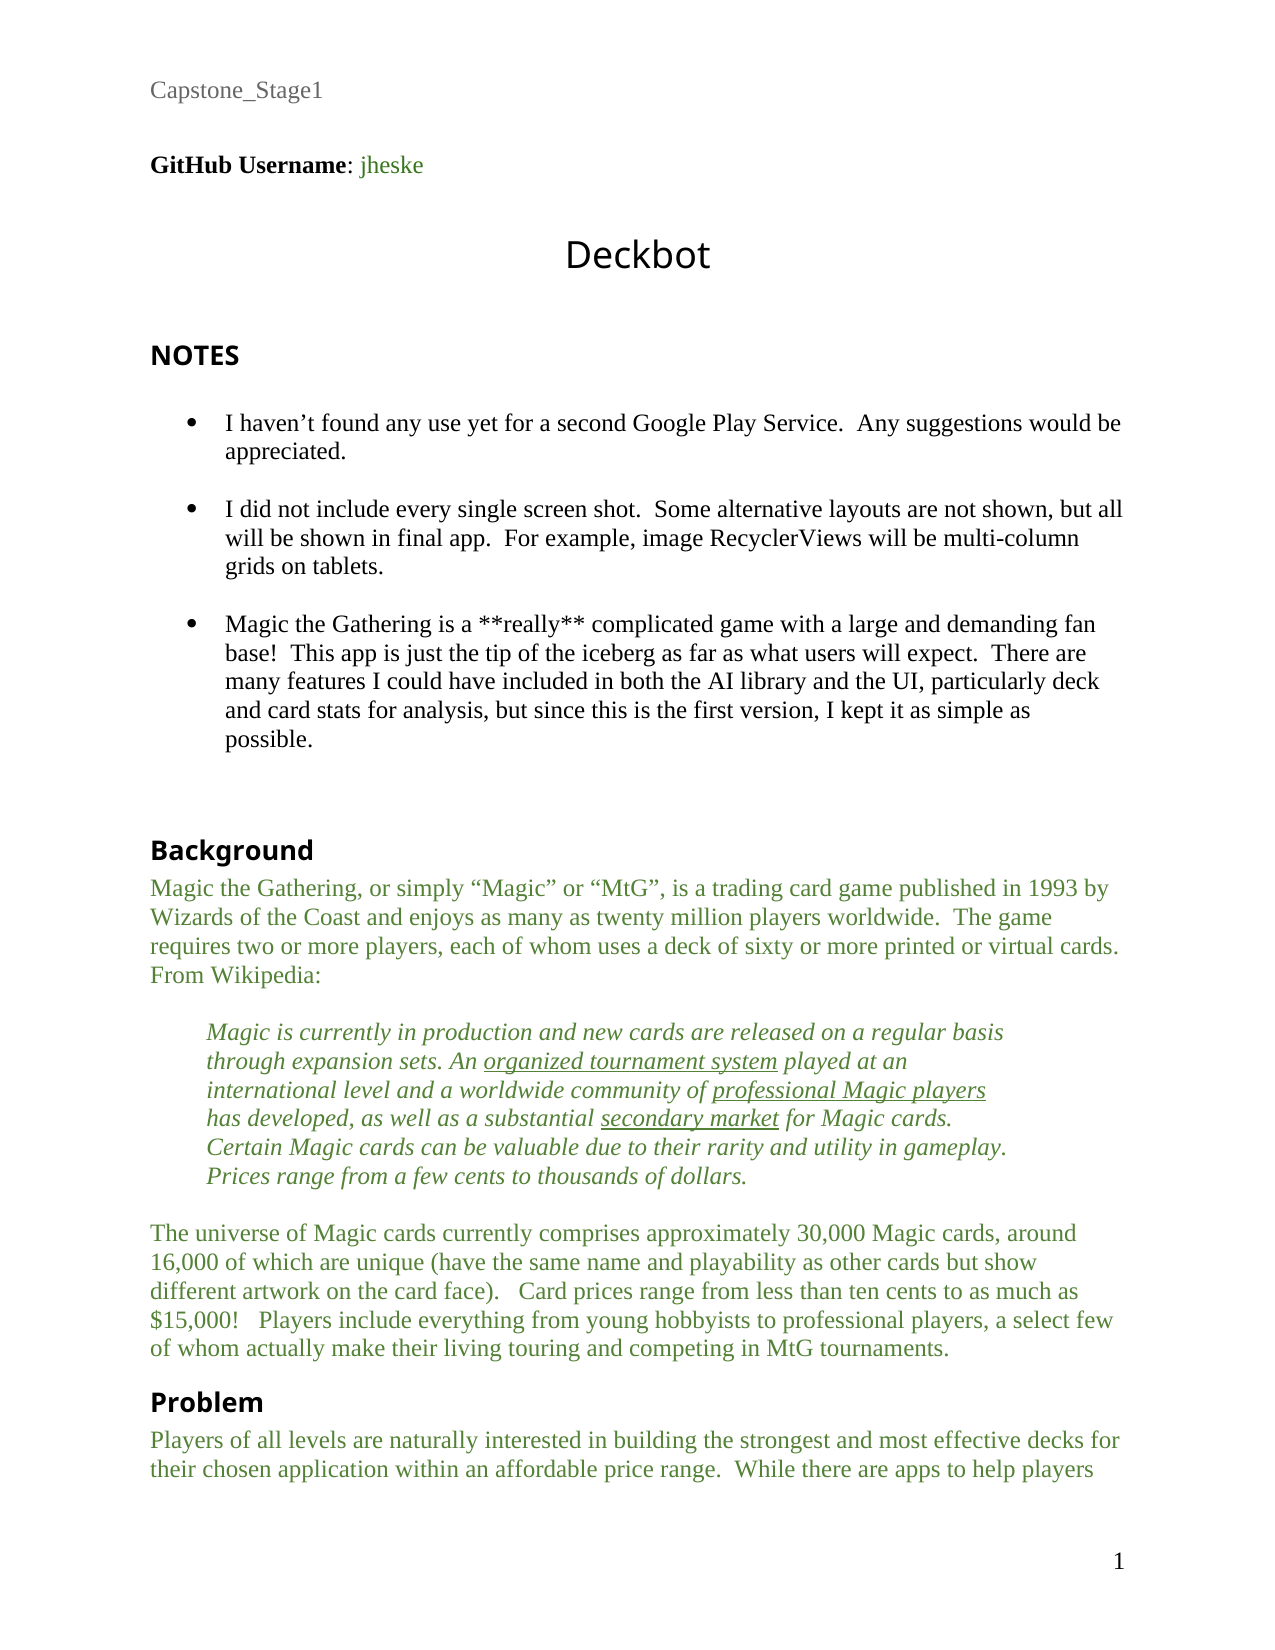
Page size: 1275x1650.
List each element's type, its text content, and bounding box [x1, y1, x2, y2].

subtitle Deckbot [150, 228, 1125, 279]
subtitle Background [150, 831, 1125, 868]
text The universe of Magic cards currently comprises approximately 30,000 Magic cards, around 16,000 of which are unique (have the same name and playability as other cards but show different artwork on the card face). Card prices range from less than ten cents to as much as $15,000! Players include everything from young hobbyists to professional players, a select few of whom actually make their living touring and competing in MtG tournaments. [150, 1218, 1125, 1362]
list I did not include every single screen shot. Some alternative layouts are not shown, but all will be shown in final app. For example, image RecyclerViews will be multi-column grids on tablets. [187, 494, 1125, 580]
text From Wikipedia: [150, 960, 1125, 988]
text Magic the Gathering, or simply “Magic” or “MtG”, is a trading card game published in 1993 by Wizards of the Coast and enjoys as many as twenty million players worldwide. The game requires two or more players, each of whom uses a deck of sixty or more printed or virtual cards. [150, 873, 1125, 960]
list Magic the Gathering is a **really** complicated game with a large and demanding fan base! This app is just the tip of the iceberg as far as what users will expect. There are many features I could have included in both the AI library and the UI, particularly deck and card stats for analysis, but since this is the first version, I kept it as simple as possible. [187, 609, 1125, 753]
subtitle Problem [150, 1383, 1125, 1420]
subtitle NOTES [150, 337, 1125, 373]
text GitHub Username: jheske [150, 150, 1125, 179]
list I haven’t found any use yet for a second Google Play Service. Any suggestions would be appreciated. [187, 408, 1125, 465]
